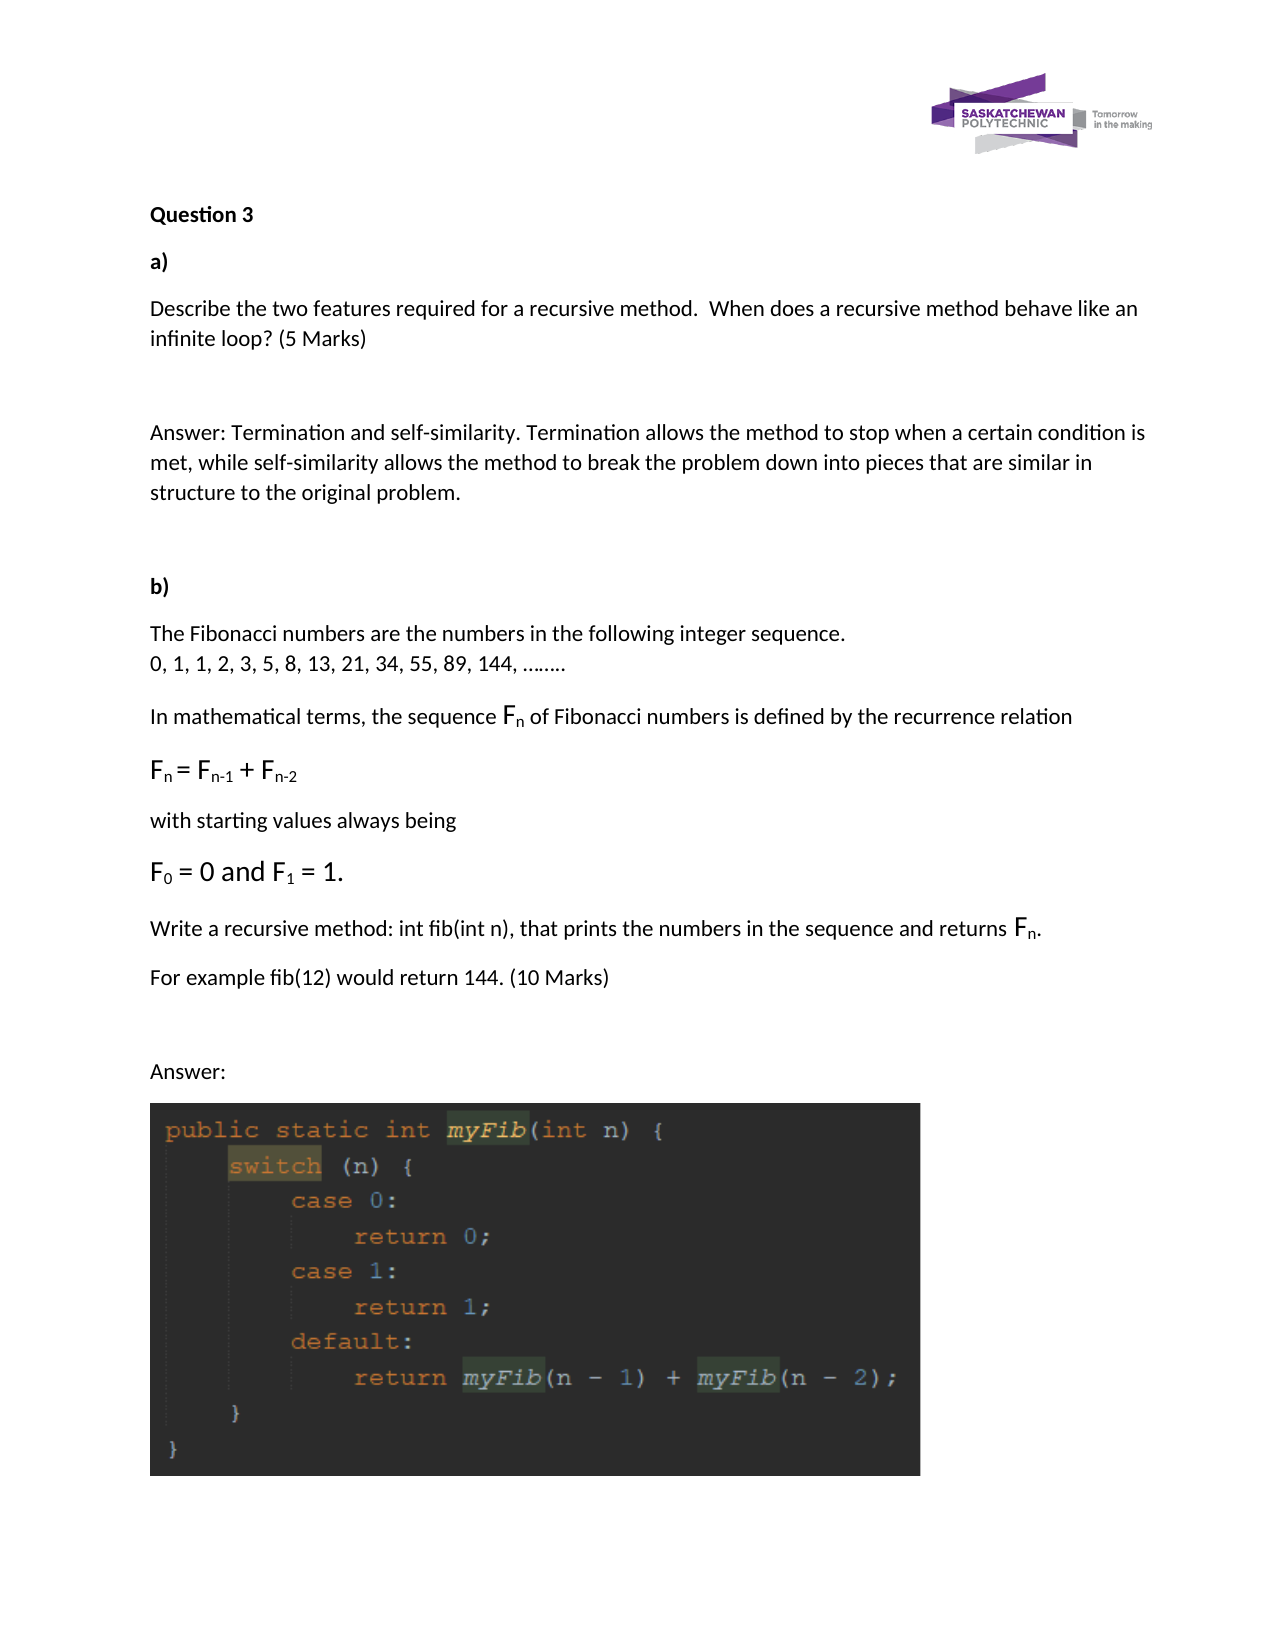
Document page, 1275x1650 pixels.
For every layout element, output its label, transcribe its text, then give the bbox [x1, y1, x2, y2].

text Fn = Fn-1 + Fn-2 [150, 751, 1152, 787]
text In mathematical terms, the sequence Fn of Fibonacci numbers is defined by the recurrence relation [150, 696, 1152, 731]
text Question 3 [150, 200, 1152, 228]
text with starting values always being [150, 806, 1152, 834]
text For example fib(12) would return 144. (10 Marks) [150, 963, 1152, 991]
text b) [150, 572, 1152, 600]
picture [931, 73, 1152, 154]
text Write a recursive method: int fib(int n), that prints the numbers in the sequence and returns Fn. [150, 908, 1152, 944]
text Answer: Termination and self-similarity. Termination allows the method to stop when a certain condition is met, while self-similarity allows the method to break the problem down into pieces that are similar in structure to the original problem. [150, 418, 1152, 506]
text Answer: [150, 1057, 1152, 1085]
text F0 = 0 and F1 = 1. [150, 853, 1152, 888]
text a) [150, 247, 1152, 275]
text The Fibonacci numbers are the numbers in the following integer sequence. 0, 1, 1, 2, 3, 5, 8, 13, 21, 34, 55, 89, 144, …….. [150, 619, 1152, 677]
text Describe the two features required for a recursive method. When does a recursive method behave like an infinite loop? (5 Marks) [150, 294, 1152, 352]
picture [150, 1103, 921, 1476]
